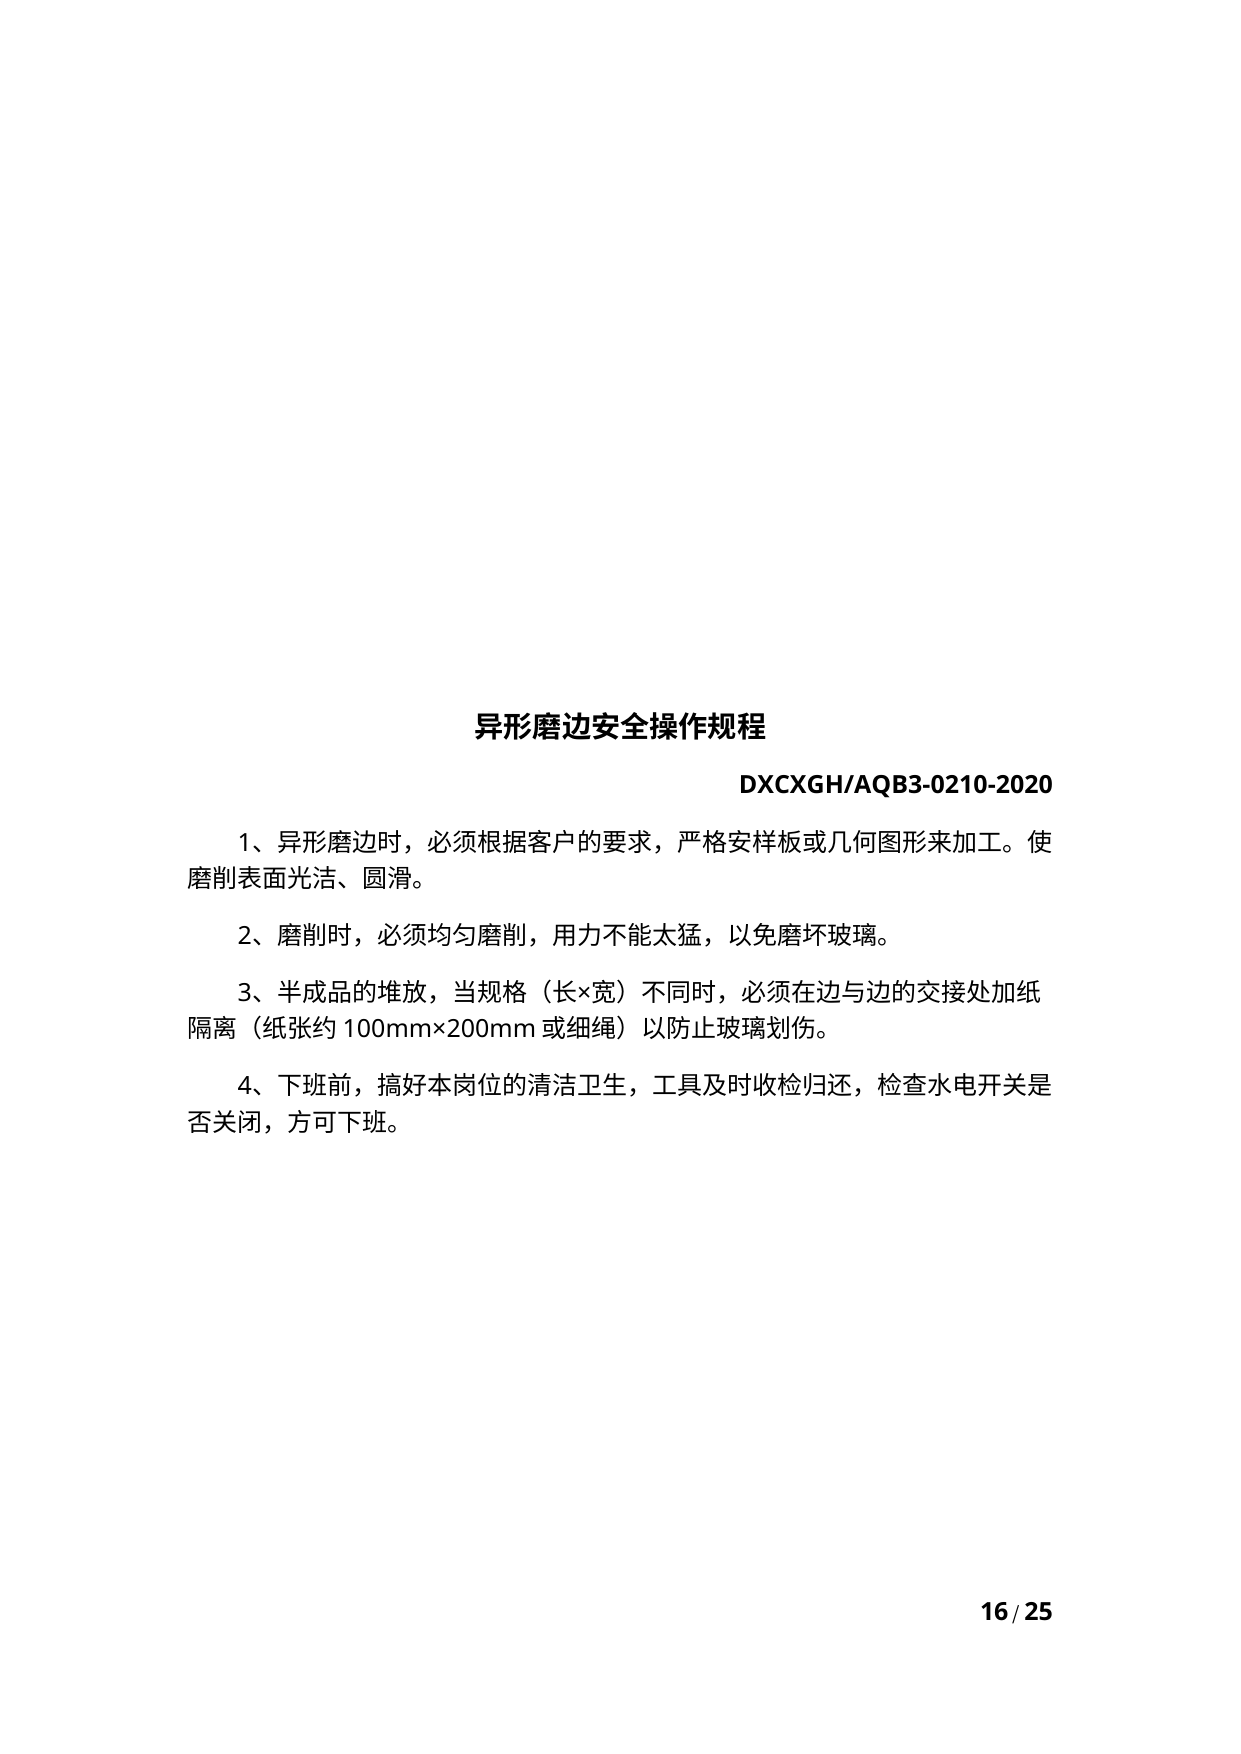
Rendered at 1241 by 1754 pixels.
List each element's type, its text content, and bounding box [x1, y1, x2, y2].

text DXCXGH/AQB3-0210-2020 [187, 767, 1053, 801]
text 1、异形磨边时，必须根据客户的要求，严格安样板或几何图形来加工。使磨削表面光洁、圆滑。 [187, 822, 1053, 894]
text 异形磨边安全操作规程 [187, 704, 1053, 746]
text 2、磨削时，必须均匀磨削，用力不能太猛，以免磨坏玻璃。 [187, 915, 1053, 952]
text 3、半成品的堆放，当规格（长×宽）不同时，必须在边与边的交接处加纸隔离（纸张约100mm×200mm或细绳）以防止玻璃划伤。 [187, 972, 1053, 1045]
text 4、下班前，搞好本岗位的清洁卫生，工具及时收检归还，检查水电开关是否关闭，方可下班。 [187, 1066, 1053, 1138]
